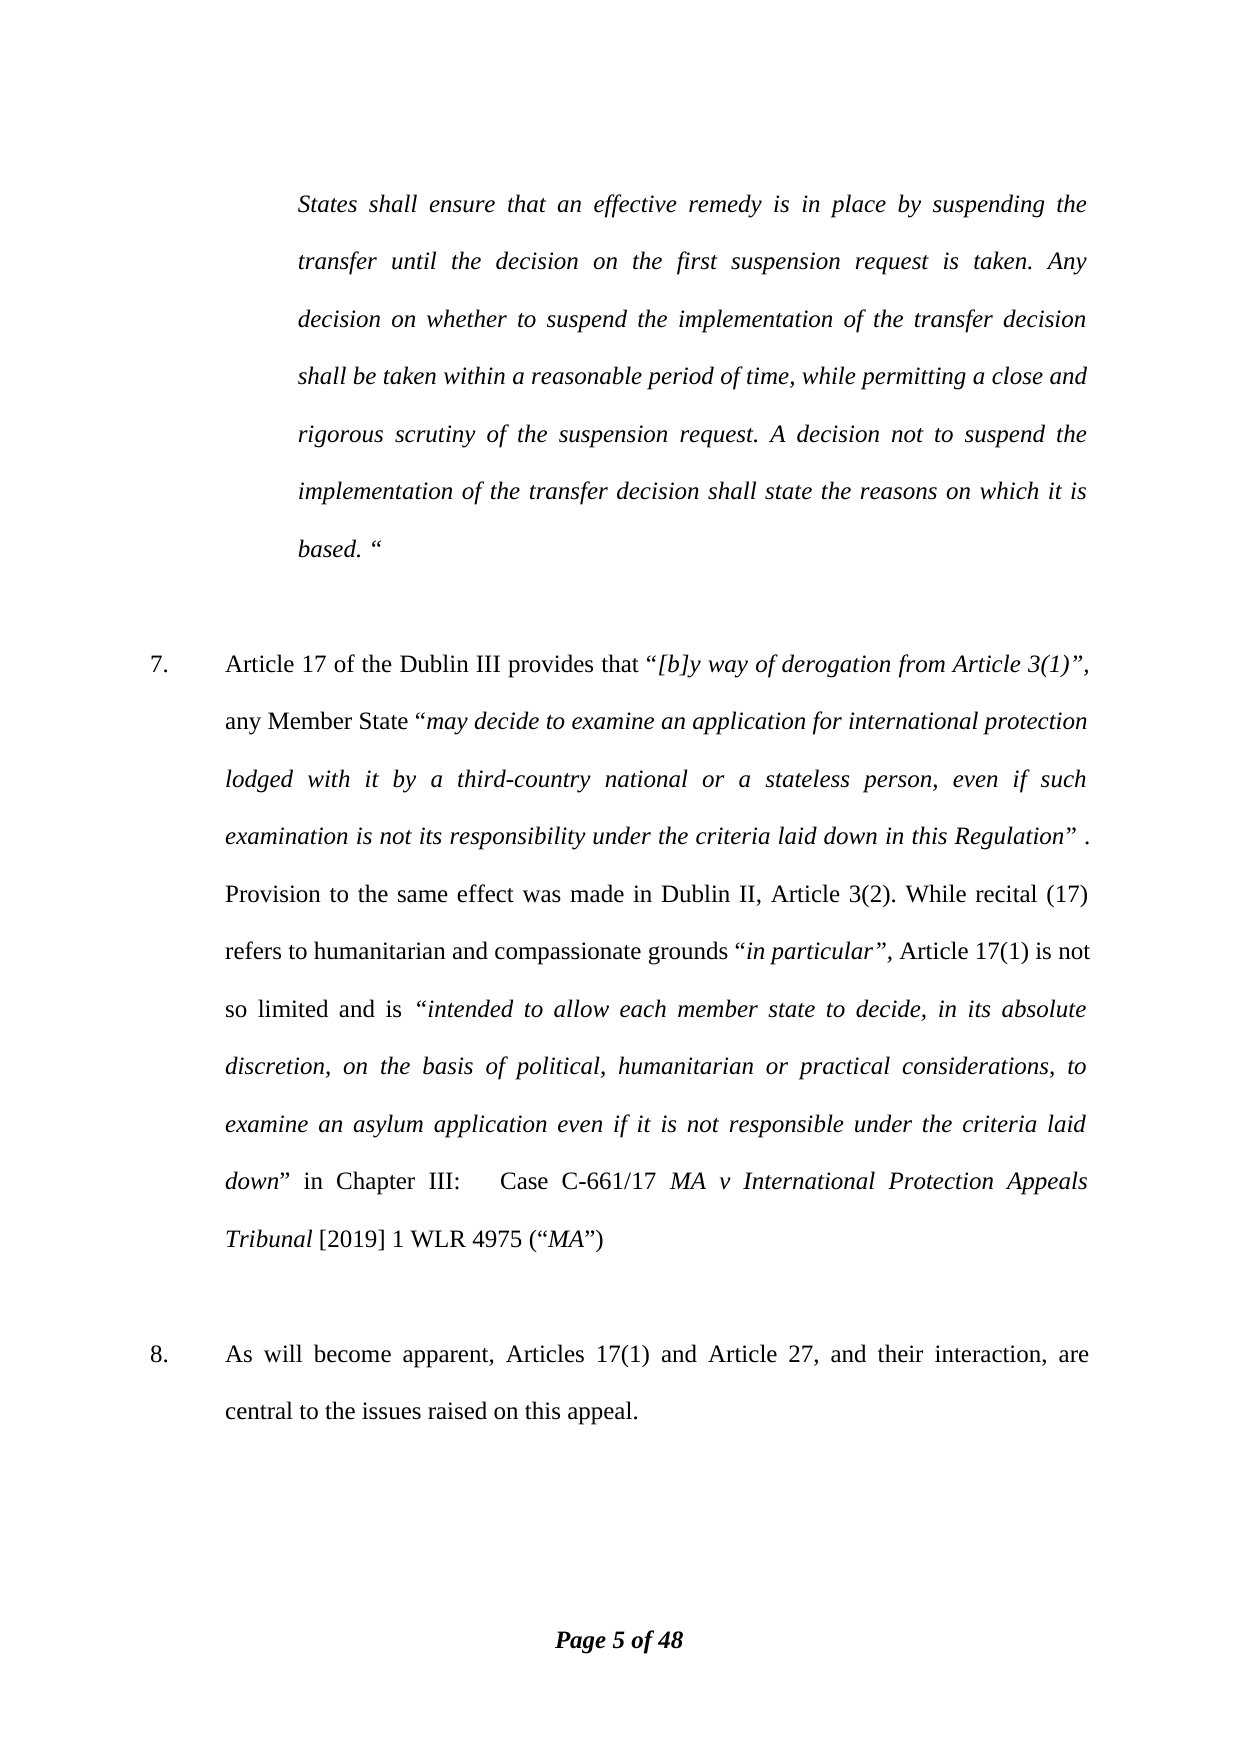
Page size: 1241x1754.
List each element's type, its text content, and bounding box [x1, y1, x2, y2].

list Article 17 of the Dublin III provides that “[b]y way of derogation from Article 3(1)”, any Member State “may decide to examine an application for international protection lodged with it by a third-country national or a stateless person, even if such examination is not its responsibility under the criteria laid down in this Regulation” . Provision to the same effect was made in Dublin II, Article 3(2). While recital (17) refers to humanitarian and compassionate grounds “in particular”, Article 17(1) is not so limited and is “intended to allow each member state to decide, in its absolute discretion, on the basis of political, humanitarian or practical considerations, to examine an asylum application even if it is not responsible under the criteria laid down” in Chapter III: Case C-661/17 MA v International Protection Appeals Tribunal [2019] 1 WLR 4975 (“MA”) [150, 649, 1090, 1253]
list As will become apparent, Articles 17(1) and Article 27, and their interaction, are central to the issues raised on this appeal. [150, 1339, 1090, 1425]
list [298, 189, 1090, 563]
